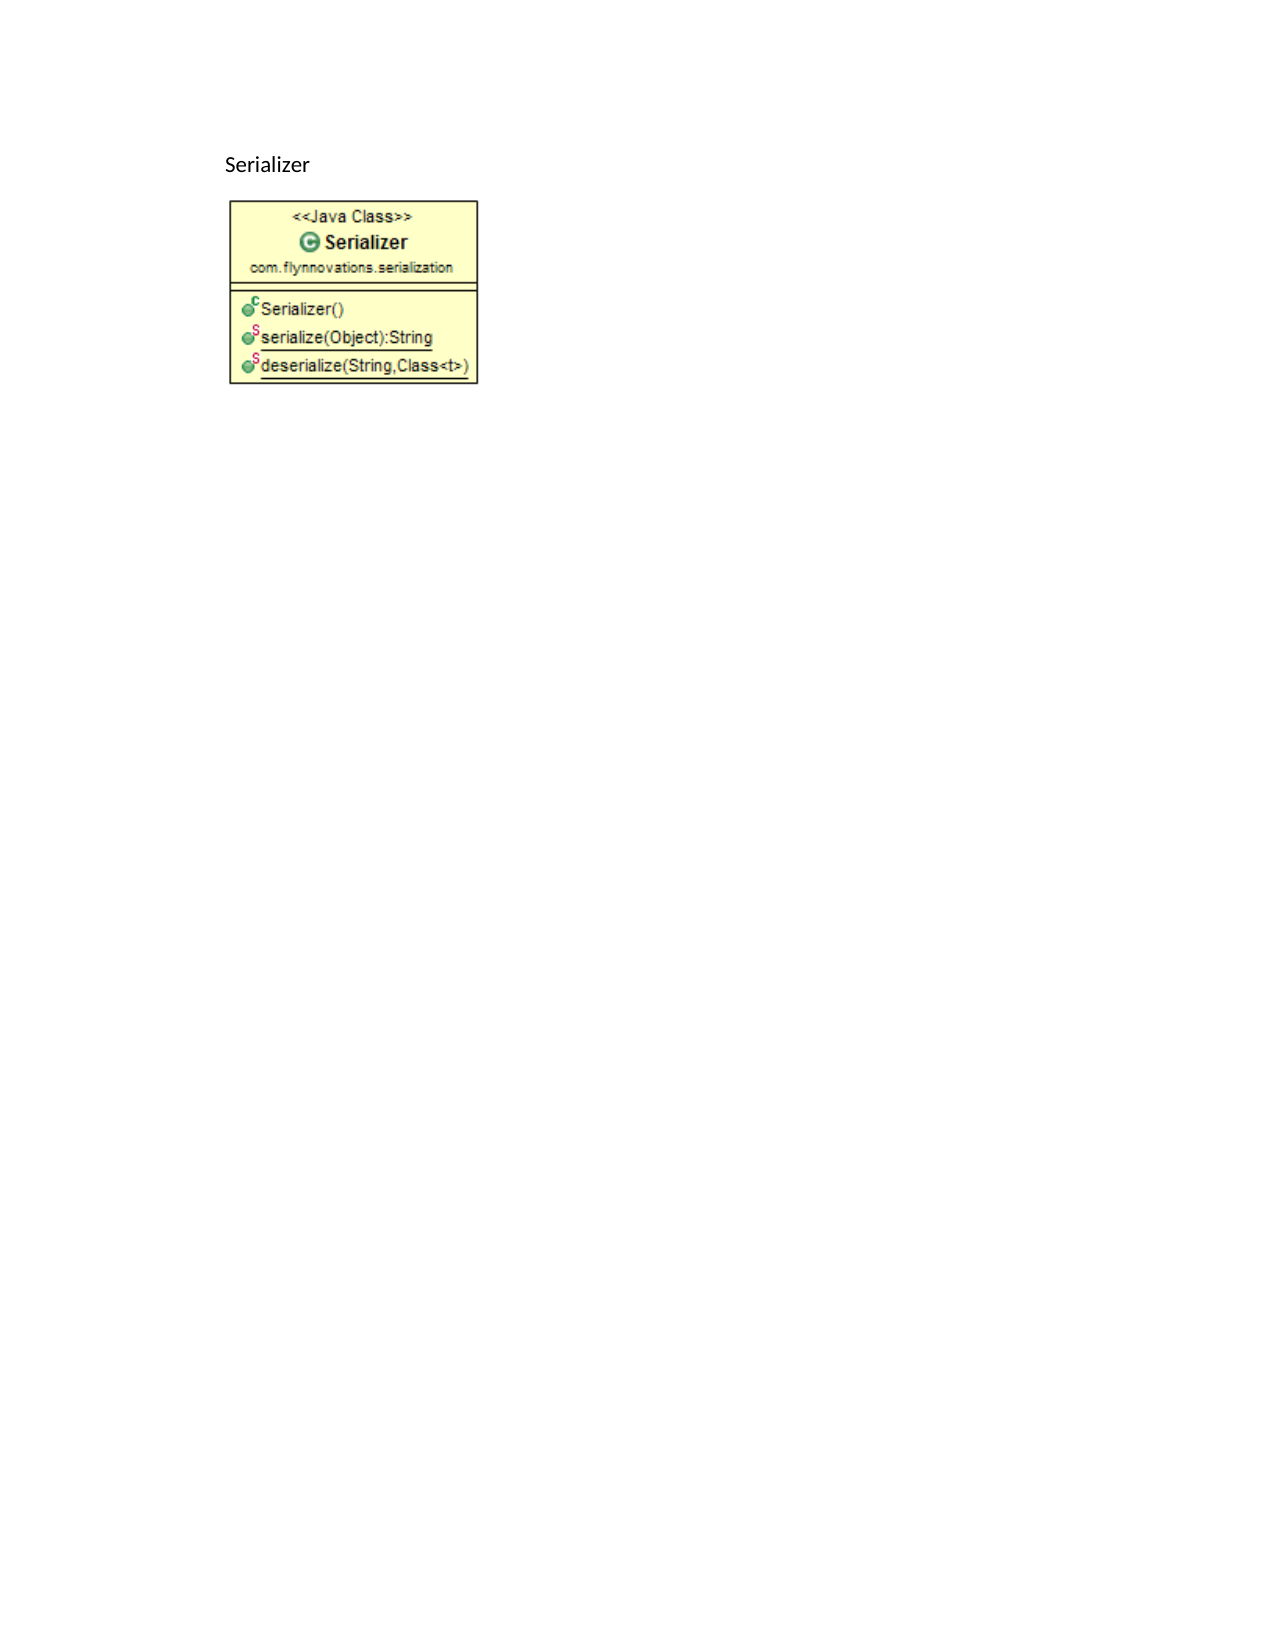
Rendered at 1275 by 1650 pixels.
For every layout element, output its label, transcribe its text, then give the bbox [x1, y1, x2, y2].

picture [225, 196, 483, 389]
text Serializer [150, 150, 1125, 178]
